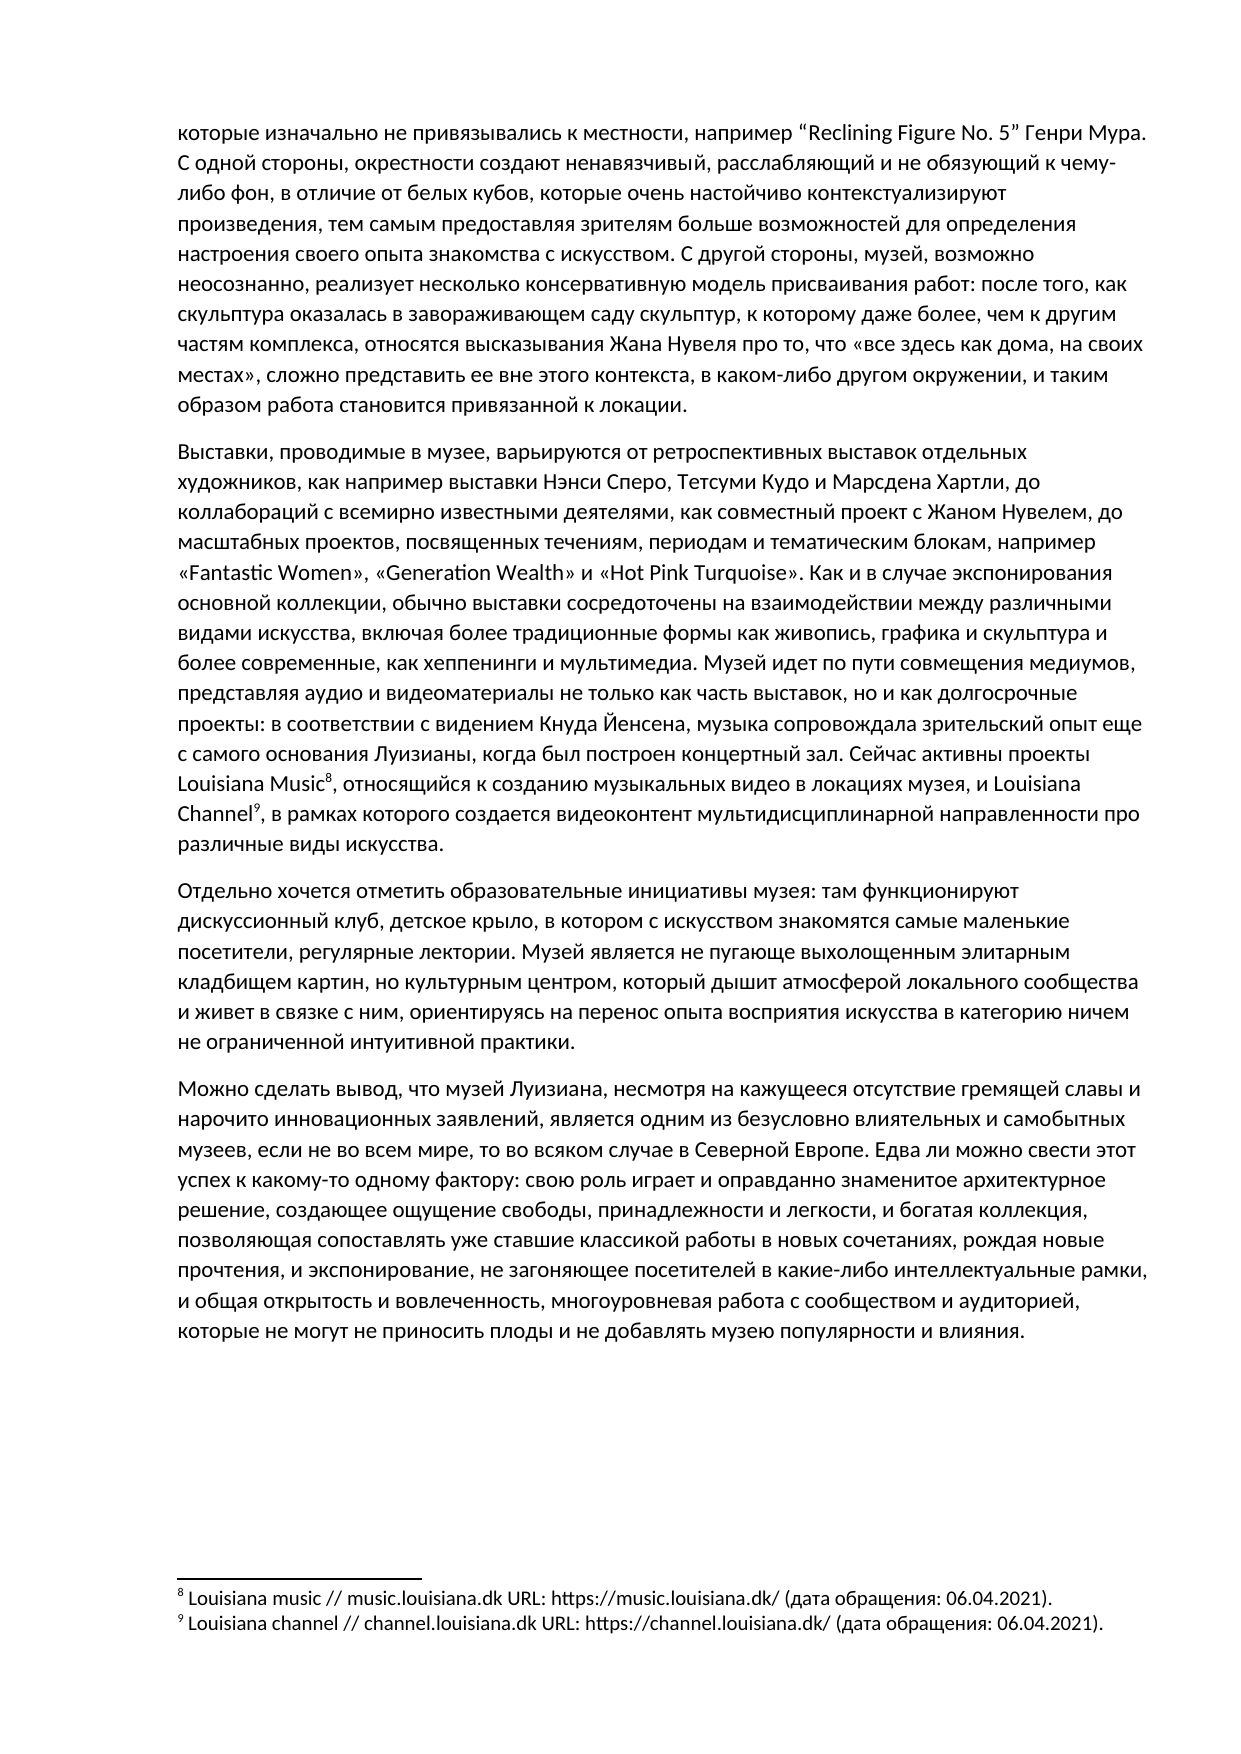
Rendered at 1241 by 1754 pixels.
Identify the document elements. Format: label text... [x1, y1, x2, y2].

text Отдельно хочется отметить образовательные инициативы музея: там функционируют дискуссионный клуб, детское крыло, в котором с искусством знакомятся самые маленькие посетители, регулярные лектории. Музей является не пугающе выхолощенным элитарным кладбищем картин, но культурным центром, который дышит атмосферой локального сообщества и живет в связке с ним, ориентируясь на перенос опыта восприятия искусства в категорию ничем не ограниченной интуитивной практики. [177, 876, 1152, 1056]
text Можно сделать вывод, что музей Луизиана, несмотря на кажущееся отсутствие гремящей славы и нарочито инновационных заявлений, является одним из безусловно влиятельных и самобытных музеев, если не во всем мире, то во всяком случае в Северной Европе. Едва ли можно свести этот успех к какому-то одному фактору: свою роль играет и оправданно знаменитое архитектурное решение, создающее ощущение свободы, принадлежности и легкости, и богатая коллекция, позволяющая сопоставлять уже ставшие классикой работы в новых сочетаниях, рождая новые прочтения, и экспонирование, не загоняющее посетителей в какие-либо интеллектуальные рамки, и общая открытость и вовлеченность, многоуровневая работа с сообществом и аудиторией, которые не могут не приносить плоды и не добавлять музею популярности и влияния. [177, 1074, 1152, 1344]
text Выставки, проводимые в музее, варьируются от ретроспективных выставок отдельных художников, как например выставки Нэнси Сперо, Тетсуми Кудо и Марсдена Хартли, до коллабораций с всемирно известными деятелями, как совместный проект с Жаном Нувелем, до масштабных проектов, посвященных течениям, периодам и тематическим блокам, например «Fantastic Women», «Generation Wealth» и «Hot Pink Turquoise». Как и в случае экспонирования основной коллекции, обычно выставки сосредоточены на взаимодействии между различными видами искусства, включая более традиционные формы как живопись, графика и скульптура и более современные, как хеппенинги и мультимедиа. Музей идет по пути совмещения медиумов, представляя аудио и видеоматериалы не только как часть выставок, но и как долгосрочные проекты: в соответствии с видением Кнуда Йенсена, музыка сопровождала зрительский опыт еще с самого основания Луизианы, когда был построен концертный зал. Сейчас активны проекты Louisiana Music, относящийся к созданию музыкальных видео в локациях музея, и Louisiana Channel, в рамках которого создается видеоконтент мультидисциплинарной направленности про различные виды искусства. [177, 437, 1152, 858]
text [177, 118, 1152, 418]
